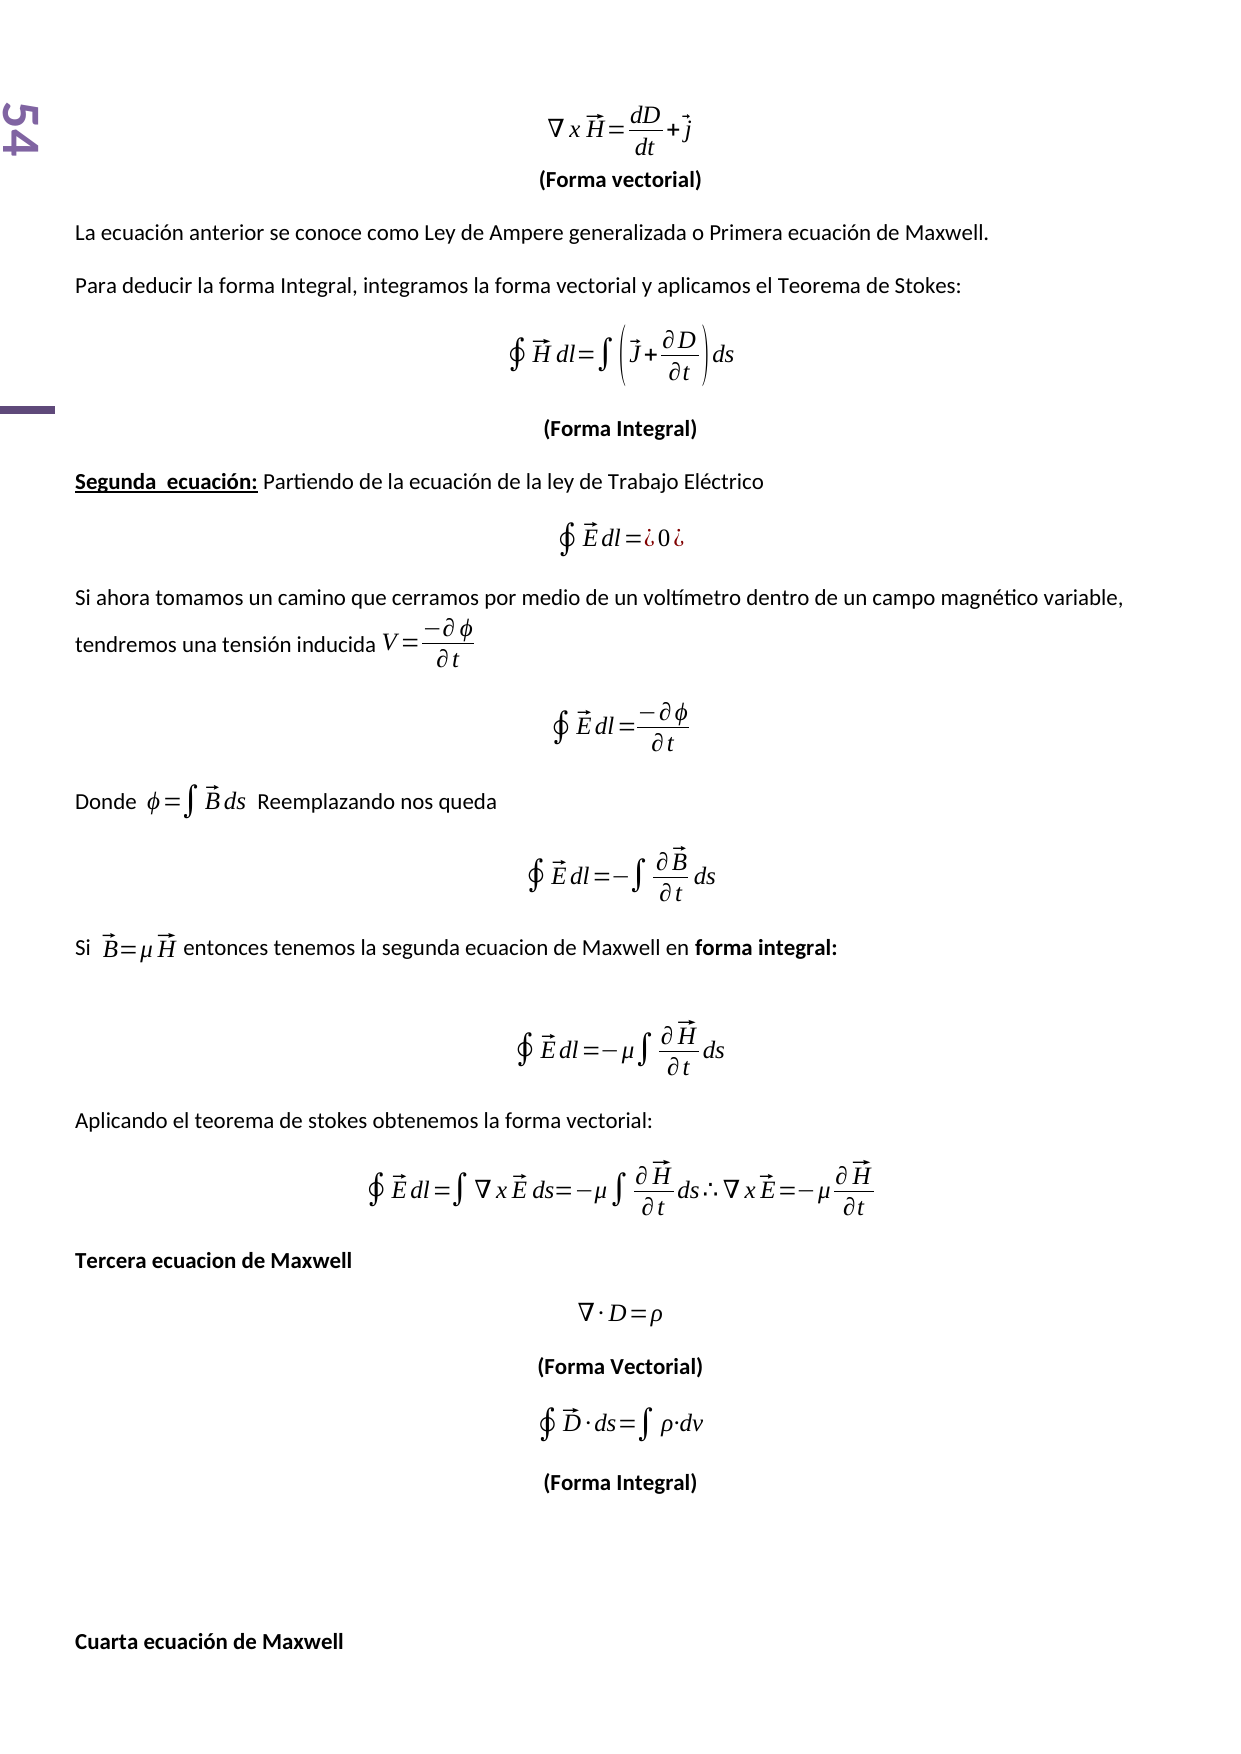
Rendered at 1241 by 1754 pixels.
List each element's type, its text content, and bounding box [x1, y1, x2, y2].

text Tercera ecuacion de Maxwell [75, 1246, 1165, 1274]
text Aplicando el teorema de stokes obtenemos la forma vectorial: [75, 1106, 1165, 1134]
text La ecuación anterior se conoce como Ley de Ampere generalizada o Primera ecuación de Maxwell. [75, 218, 1165, 246]
list (Forma vectorial) [75, 165, 1165, 193]
text Cuarta ecuación de Maxwell [75, 1627, 1165, 1655]
text Para deducir la forma Integral, integramos la forma vectorial y aplicamos el Teorema de Stokes: [75, 271, 1165, 299]
text (Forma Vectorial) [75, 1352, 1165, 1380]
text Si entonces tenemos la segunda ecuacion de Maxwell en forma integral: [75, 932, 1165, 963]
text Donde Reemplazando nos queda [75, 783, 1165, 820]
text (Forma Integral) [75, 1468, 1165, 1496]
text Segunda ecuación: Partiendo de la ecuación de la ley de Trabajo Eléctrico [75, 467, 1165, 495]
text (Forma Integral) [75, 414, 1165, 442]
text Si ahora tomamos un camino que cerramos por medio de un voltímetro dentro de un campo magnético variable, tendremos una tensión inducida [75, 583, 1165, 674]
